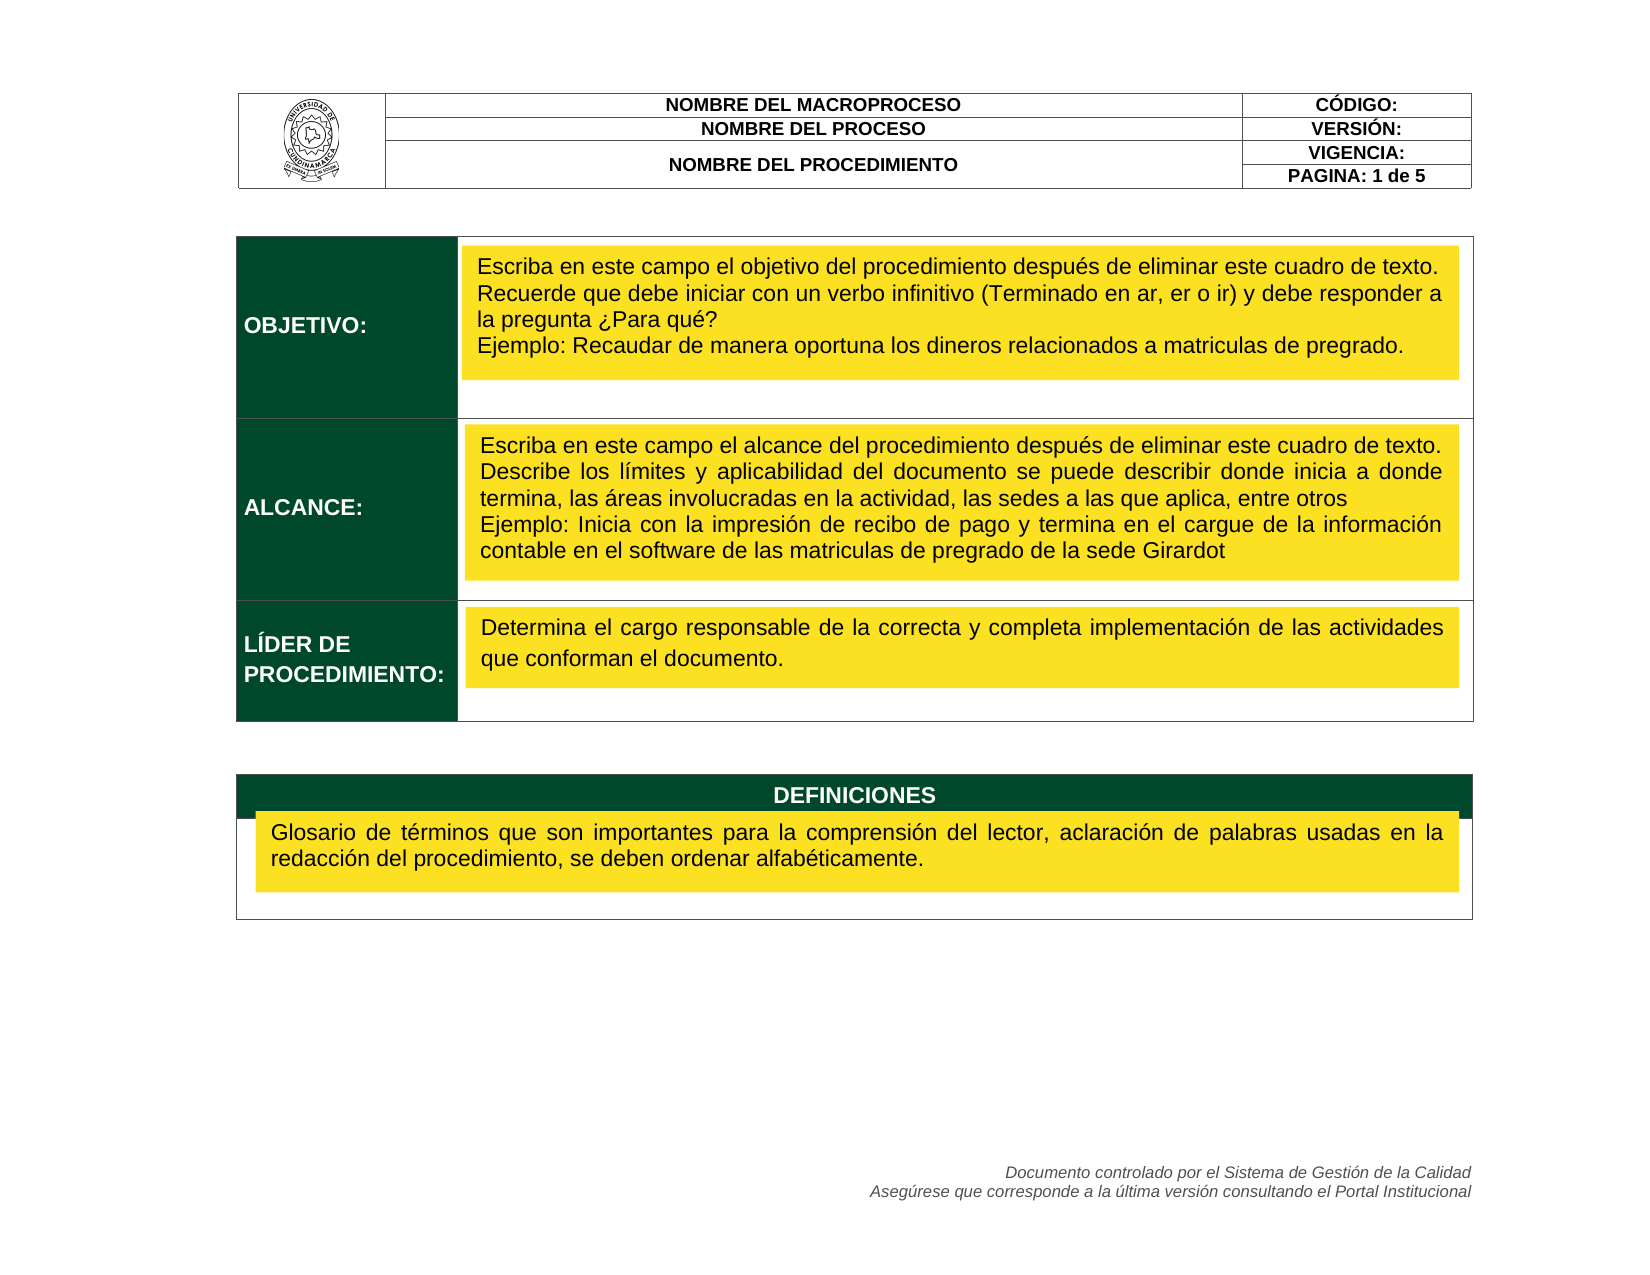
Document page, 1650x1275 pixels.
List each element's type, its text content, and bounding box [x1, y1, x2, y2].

table_header [458, 237, 1473, 418]
table_cell [237, 819, 1472, 918]
table_cell [458, 601, 1473, 721]
table_cell [458, 419, 1473, 600]
table_header OBJETIVO: [237, 237, 457, 418]
table_header DEFINICIONES [237, 775, 1472, 818]
picture [283, 99, 339, 182]
table_cell ALCANCE: [237, 419, 457, 600]
table_cell LÍDER DE PROCEDIMIENTO: [237, 601, 457, 721]
